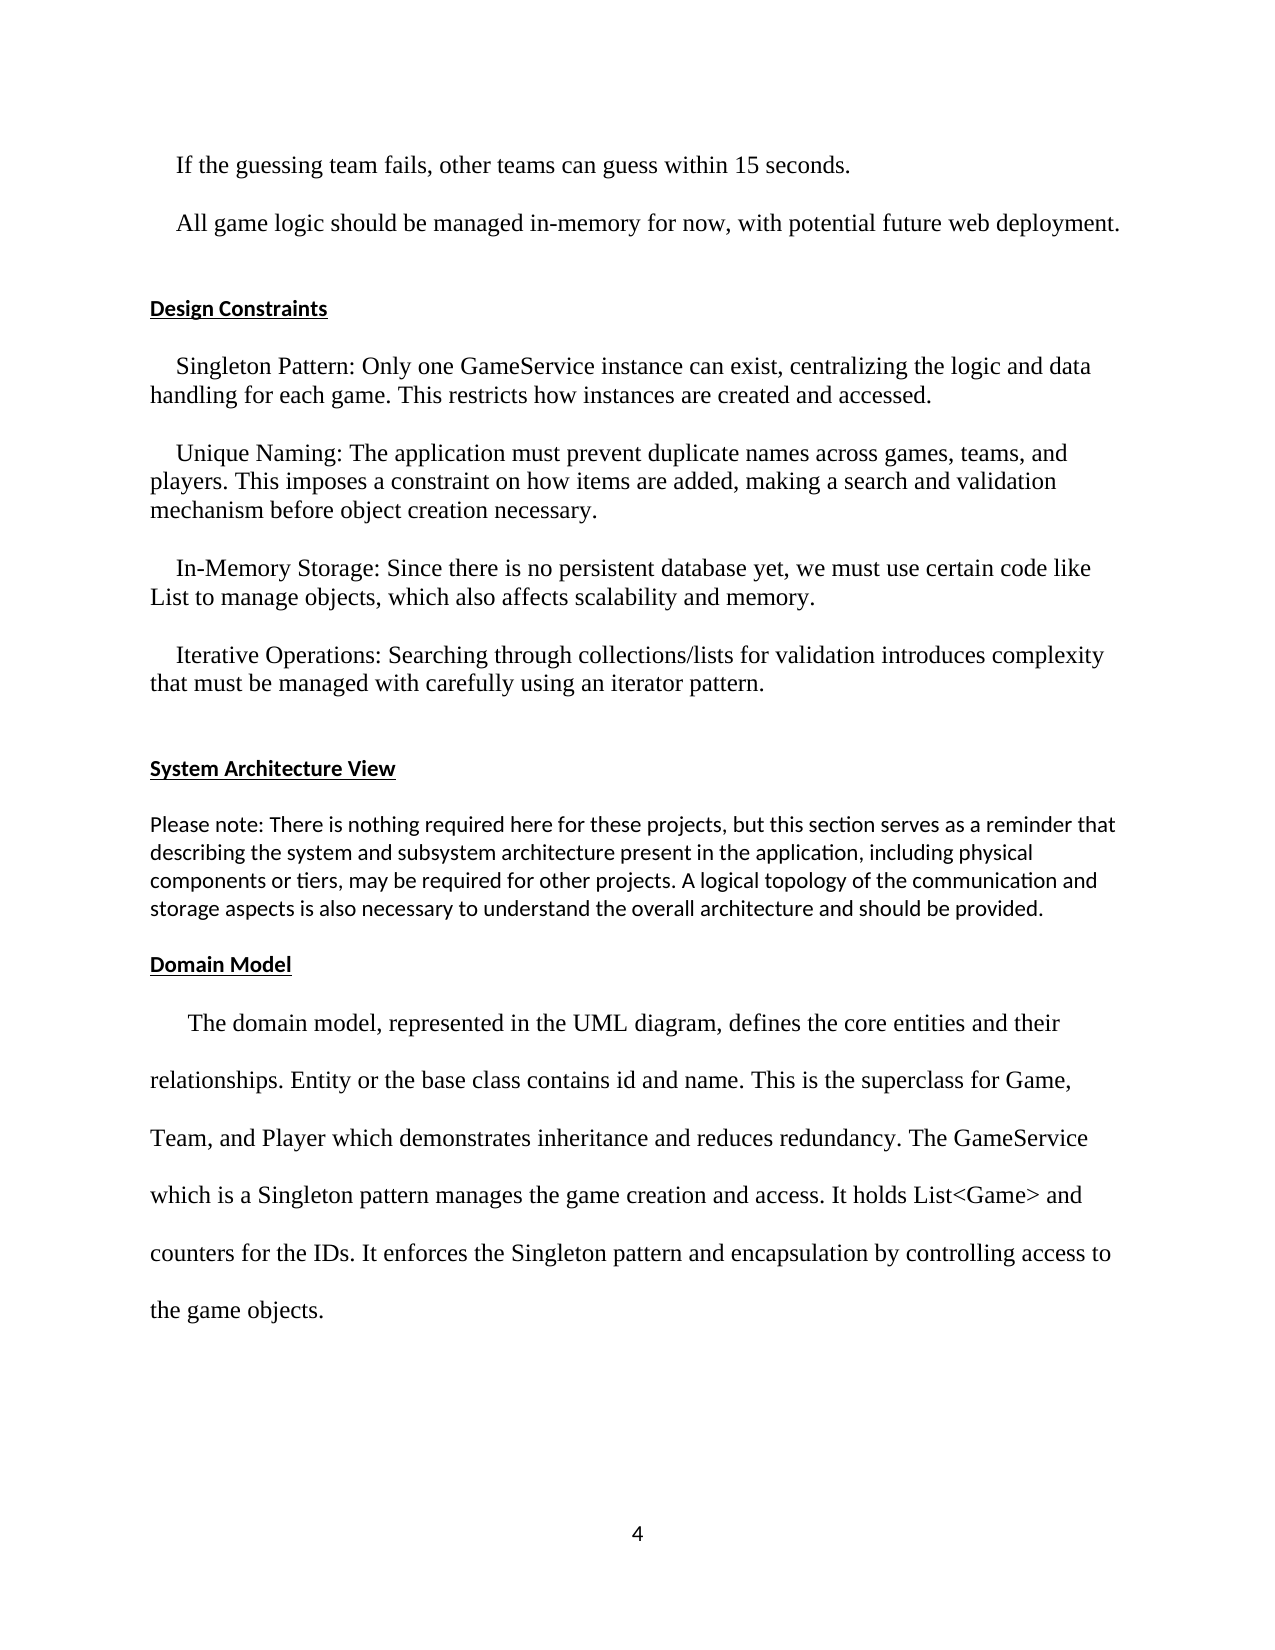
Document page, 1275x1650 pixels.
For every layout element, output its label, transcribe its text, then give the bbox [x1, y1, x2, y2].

subtitle Design Constraints [150, 294, 1125, 322]
text  In-Memory Storage: Since there is no persistent database yet, we must use certain code like List to manage objects, which also affects scalability and memory. [150, 553, 1125, 611]
text  Singleton Pattern: Only one GameService instance can exist, centralizing the logic and data handling for each game. This restricts how instances are created and accessed. [150, 351, 1125, 408]
text  If the guessing team fails, other teams can guess within 15 seconds. [150, 150, 1125, 179]
text  Iterative Operations: Searching through collections/lists for validation introduces complexity that must be managed with carefully using an iterator pattern. [150, 640, 1125, 697]
text Please note: There is nothing required here for these projects, but this section serves as a reminder that describing the system and subsystem architecture present in the application, including physical components or tiers, may be required for other projects. A logical topology of the communication and storage aspects is also necessary to understand the overall architecture and should be provided. [150, 811, 1125, 923]
text The domain model, represented in the UML diagram, defines the core entities and their relationships. Entity or the base class contains id and name. This is the superclass for Game, Team, and Player which demonstrates inheritance and reduces redundancy. The GameService which is a Singleton pattern manages the game creation and access. It holds List<Game> and counters for the IDs. It enforces the Singleton pattern and encapsulation by controlling access to the game objects. [150, 1008, 1125, 1324]
subtitle Domain Model [150, 951, 1125, 979]
subtitle System Architecture View [150, 754, 1125, 782]
text  Unique Naming: The application must prevent duplicate names across games, teams, and players. This imposes a constraint on how items are added, making a search and validation mechanism before object creation necessary. [150, 438, 1125, 524]
text  All game logic should be managed in-memory for now, with potential future web deployment. [150, 208, 1125, 237]
